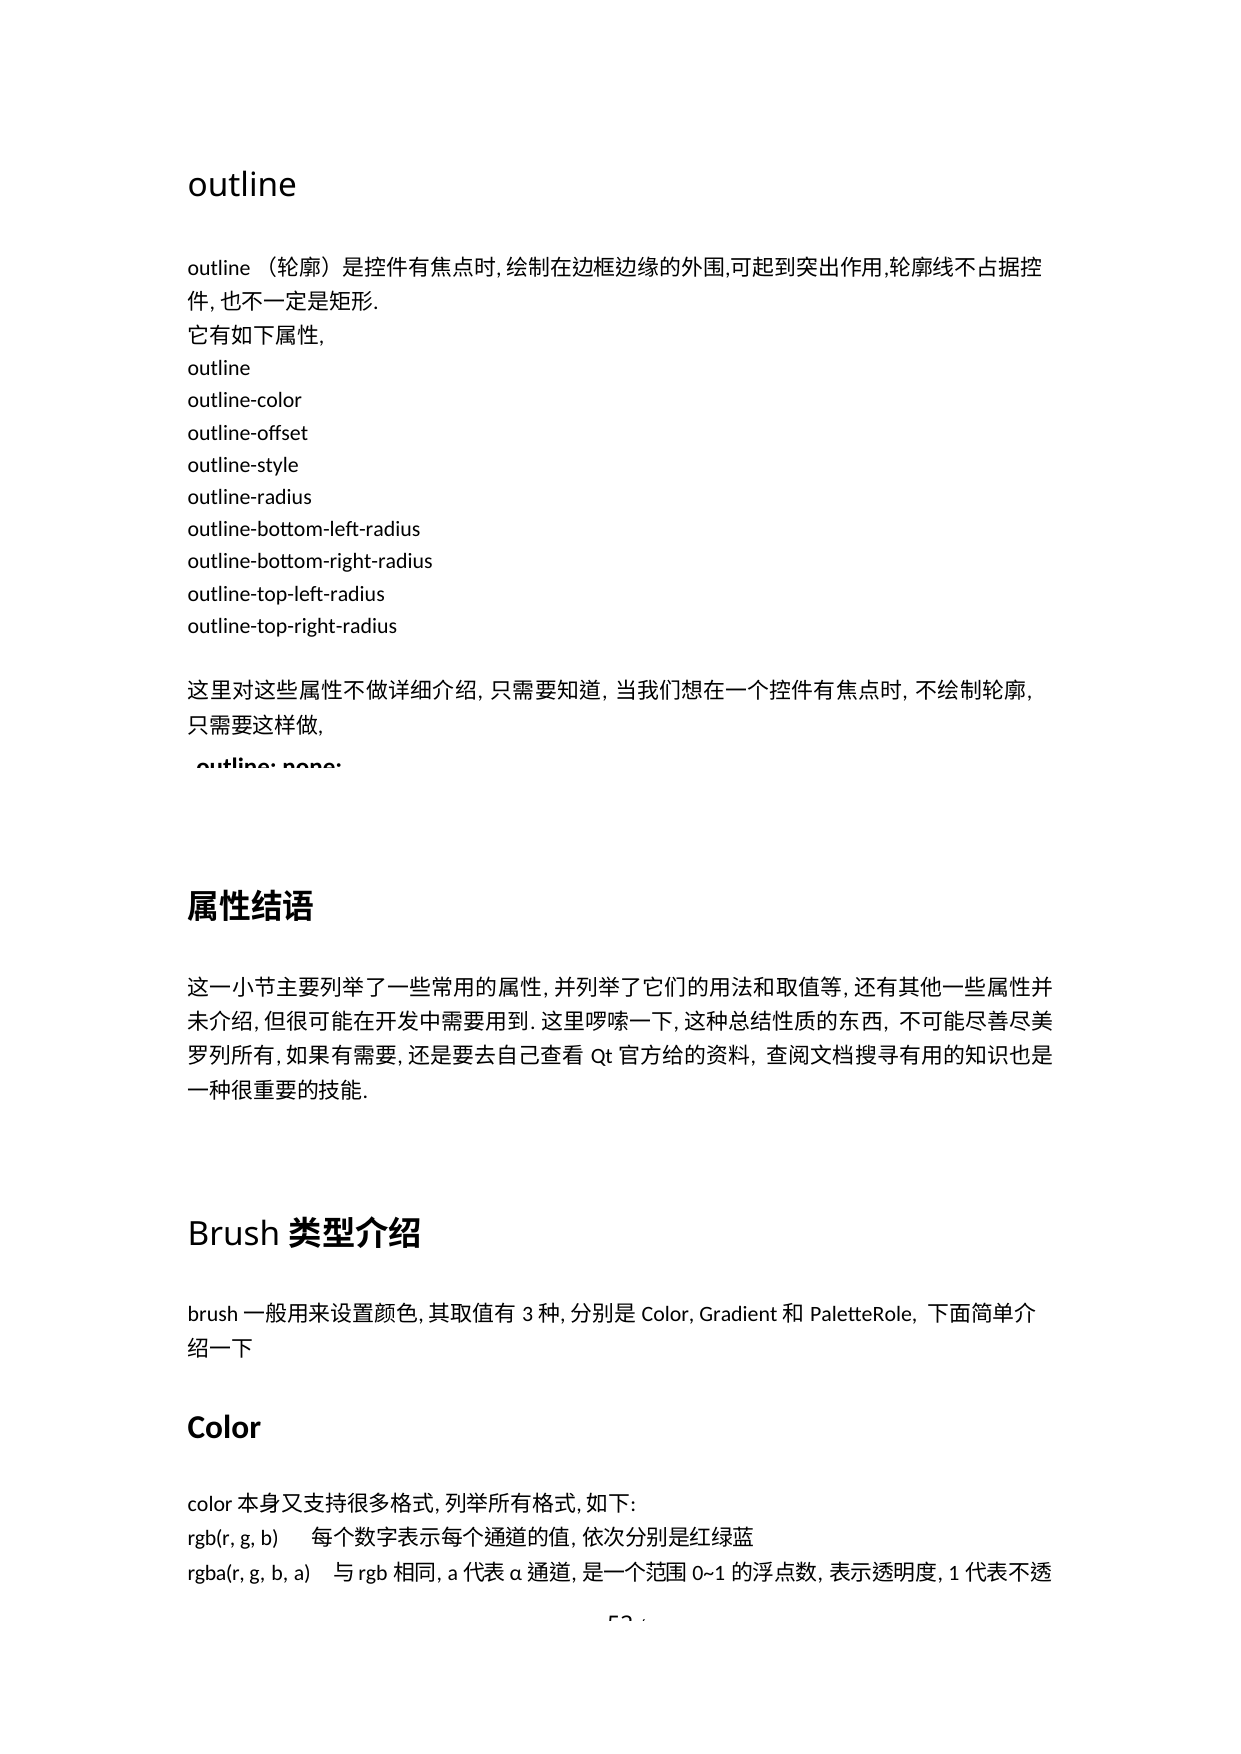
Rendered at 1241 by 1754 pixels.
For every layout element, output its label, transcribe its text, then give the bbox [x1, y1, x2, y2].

text outline-bottom-left-radius outline-bottom-right-radius outline-top-left-radius outline-top-right-radius [187, 515, 437, 638]
text Brush 类型介绍 [187, 1210, 1240, 1255]
text brush 一般用来设置颜色, 其取值有 3 种, 分别是 Color, Gradient 和 PaletteRole, 下面简单介绍一下 [187, 1298, 1053, 1362]
text 这里对这些属性不做详细介绍, 只需要知道, 当我们想在一个控件有焦点时, 不绘制轮廓, 只需要这样做, [187, 676, 1053, 739]
text 这一小节主要列举了一些常用的属性, 并列举了它们的用法和取值等, 还有其他一些属性并未介绍, 但很可能在开发中需要用到. 这里啰嗦一下, 这种总结性质的东西, 不可能尽善尽美罗列所有, 如果有需要, 还是要去自己查看 Qt 官方给的资料, 查阅文档搜寻有用的知识也是一种很重要的技能. [187, 972, 1054, 1104]
text outline-color outline-offset outline-style outline-radius [187, 387, 312, 510]
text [187, 1557, 1053, 1586]
text outline （轮廓）是控件有焦点时, 绘制在边框边缘的外围,可起到突出作用,轮廓线不占据控件, 也不一定是矩形. [187, 252, 1053, 316]
text 它有如下属性, outline [187, 320, 326, 381]
subtitle Color [187, 1406, 1240, 1447]
subtitle 属性结语 [187, 883, 1240, 929]
text color 本身又支持很多格式, 列举所有格式, 如下: [187, 1488, 1240, 1518]
text rgb(r, g, b) 每个数字表示每个通道的值, 依次分别是红绿蓝 [187, 1522, 1240, 1552]
subtitle outline [187, 160, 1240, 206]
